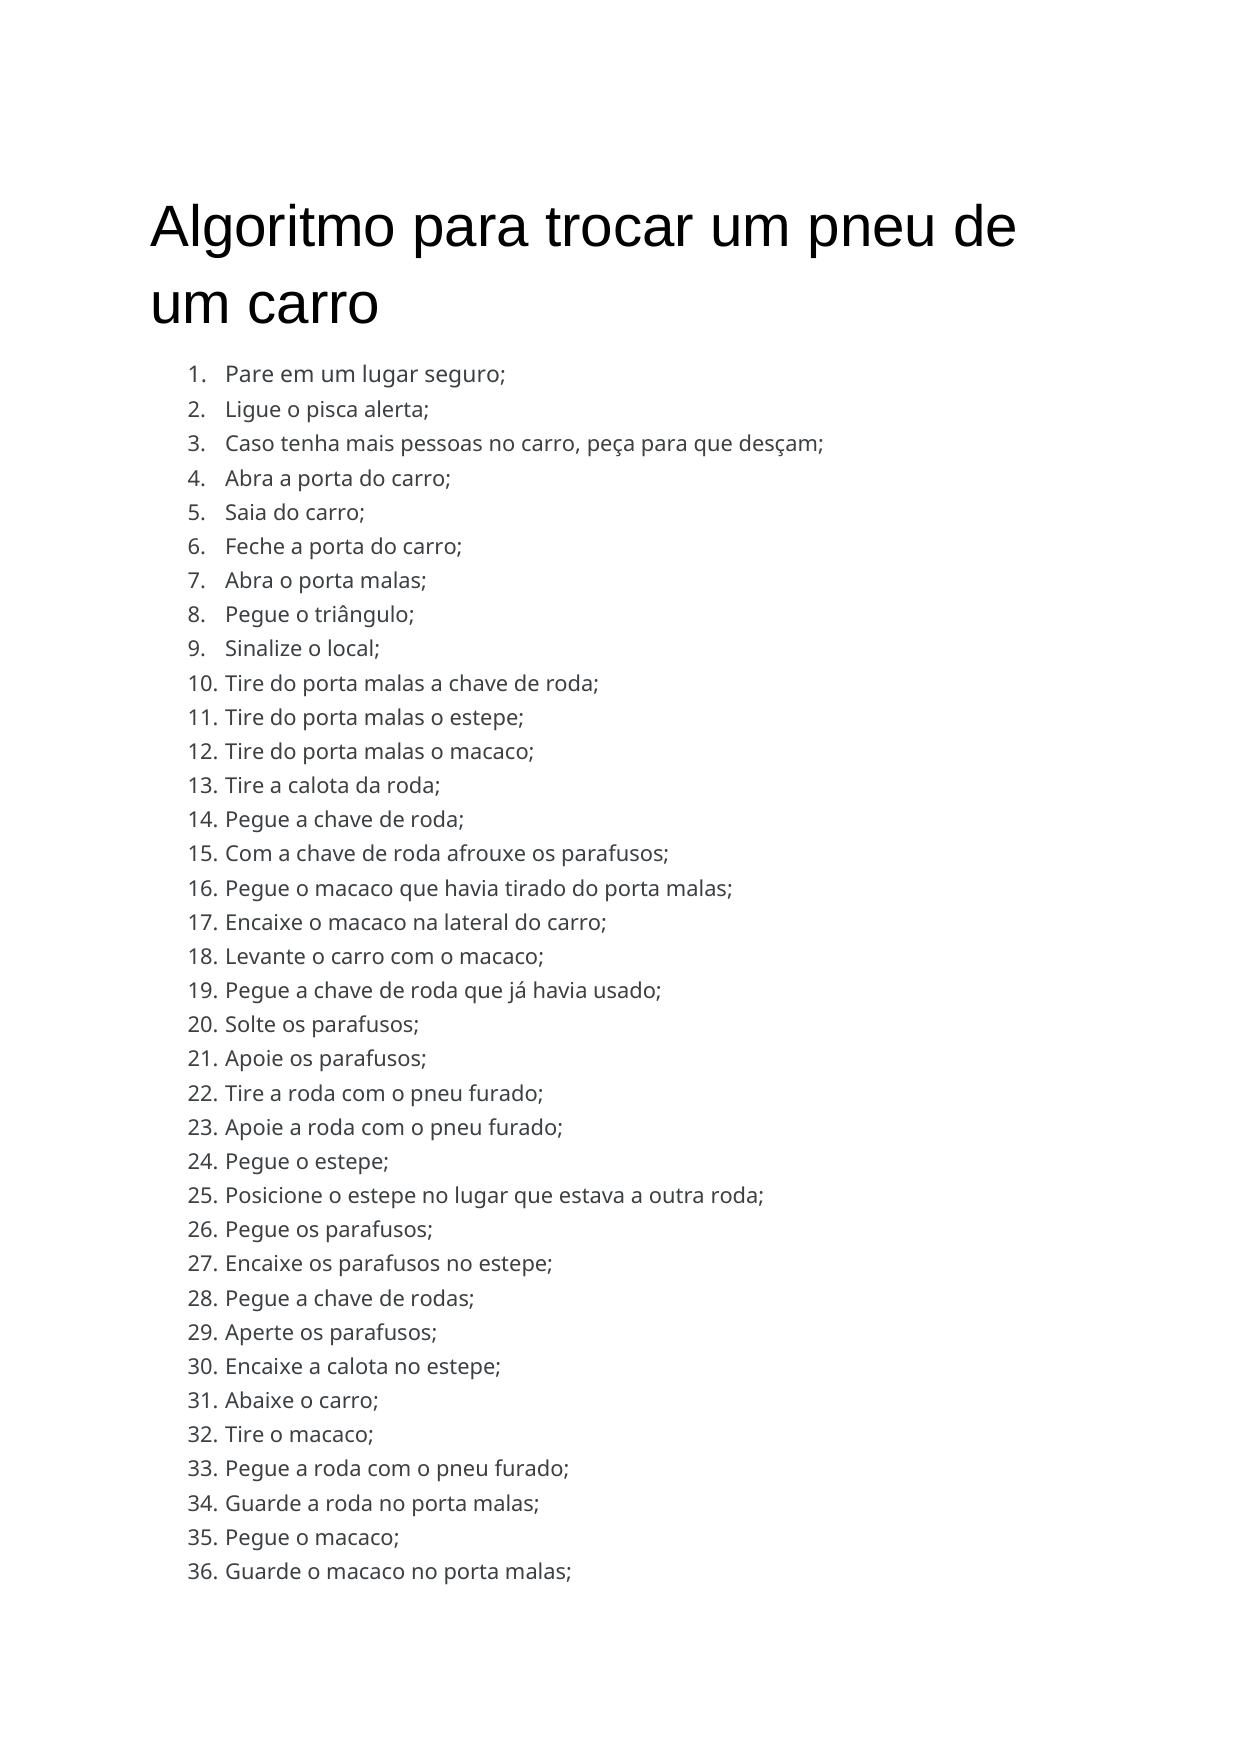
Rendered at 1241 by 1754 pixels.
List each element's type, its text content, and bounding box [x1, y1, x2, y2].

list Pegue o triângulo; [187, 599, 1090, 629]
list Encaixe os parafusos no estepe; [187, 1248, 1090, 1278]
list Saia do carro; [187, 497, 1090, 527]
list Abra a porta do carro; [187, 463, 1090, 492]
subtitle Algoritmo para trocar um pneu de um carro [150, 192, 1090, 336]
list Abra o porta malas; [187, 565, 1090, 595]
list Encaixe o macaco na lateral do carro; [187, 907, 1090, 937]
list Abaixe o carro; [187, 1385, 1090, 1415]
list Caso tenha mais pessoas no carro, peça para que desçam; [187, 428, 1090, 458]
list Pegue o estepe; [187, 1146, 1090, 1176]
list Com a chave de roda afrouxe os parafusos; [187, 838, 1090, 868]
list Tire do porta malas a chave de roda; [187, 668, 1090, 697]
list Feche a porta do carro; [187, 531, 1090, 561]
list Tire a calota da roda; [187, 770, 1090, 800]
list Aperte os parafusos; [187, 1317, 1090, 1347]
list Apoie os parafusos; [187, 1043, 1090, 1073]
list Tire do porta malas o estepe; [187, 702, 1090, 732]
list Tire do porta malas o macaco; [187, 736, 1090, 766]
list Ligue o pisca alerta; [187, 394, 1090, 424]
list Guarde o macaco no porta malas; [187, 1556, 1090, 1586]
list Sinalize o local; [187, 633, 1090, 663]
list Pegue o macaco; [187, 1522, 1090, 1552]
list Encaixe a calota no estepe; [187, 1351, 1090, 1381]
list Levante o carro com o macaco; [187, 941, 1090, 971]
list Pegue os parafusos; [187, 1214, 1090, 1244]
list Pegue a roda com o pneu furado; [187, 1453, 1090, 1483]
list Pegue a chave de rodas; [187, 1283, 1090, 1312]
list Posicione o estepe no lugar que estava a outra roda; [187, 1180, 1090, 1210]
list Solte os parafusos; [187, 1009, 1090, 1039]
list Apoie a roda com o pneu furado; [187, 1112, 1090, 1142]
list Tire o macaco; [187, 1419, 1090, 1449]
list Tire a roda com o pneu furado; [187, 1078, 1090, 1107]
list Guarde a roda no porta malas; [187, 1488, 1090, 1517]
list Pegue a chave de roda que já havia usado; [187, 975, 1090, 1005]
list Pare em um lugar seguro; [187, 358, 1090, 389]
list Pegue o macaco que havia tirado do porta malas; [187, 873, 1090, 902]
list Pegue a chave de roda; [187, 804, 1090, 834]
